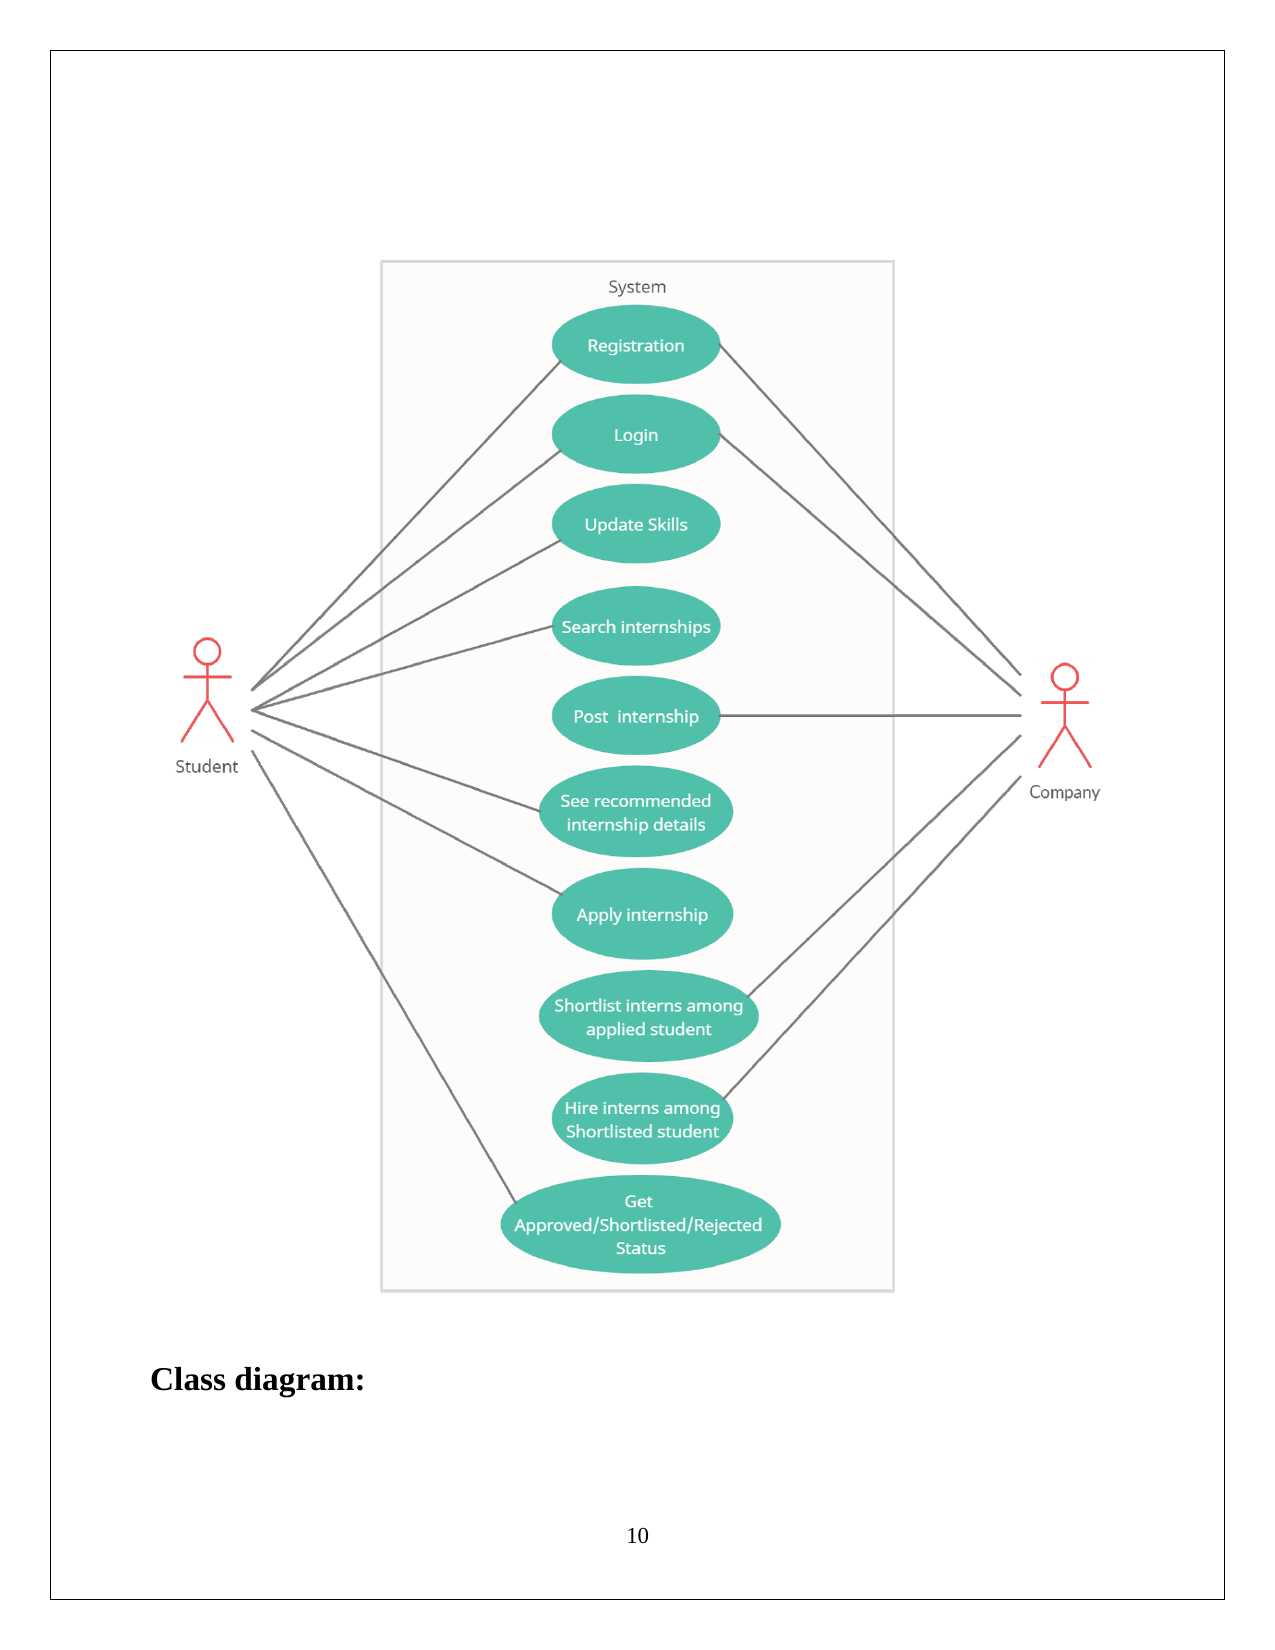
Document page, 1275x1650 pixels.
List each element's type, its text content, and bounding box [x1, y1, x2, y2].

text Class diagram: [150, 1359, 1125, 1398]
picture [150, 236, 1125, 1317]
